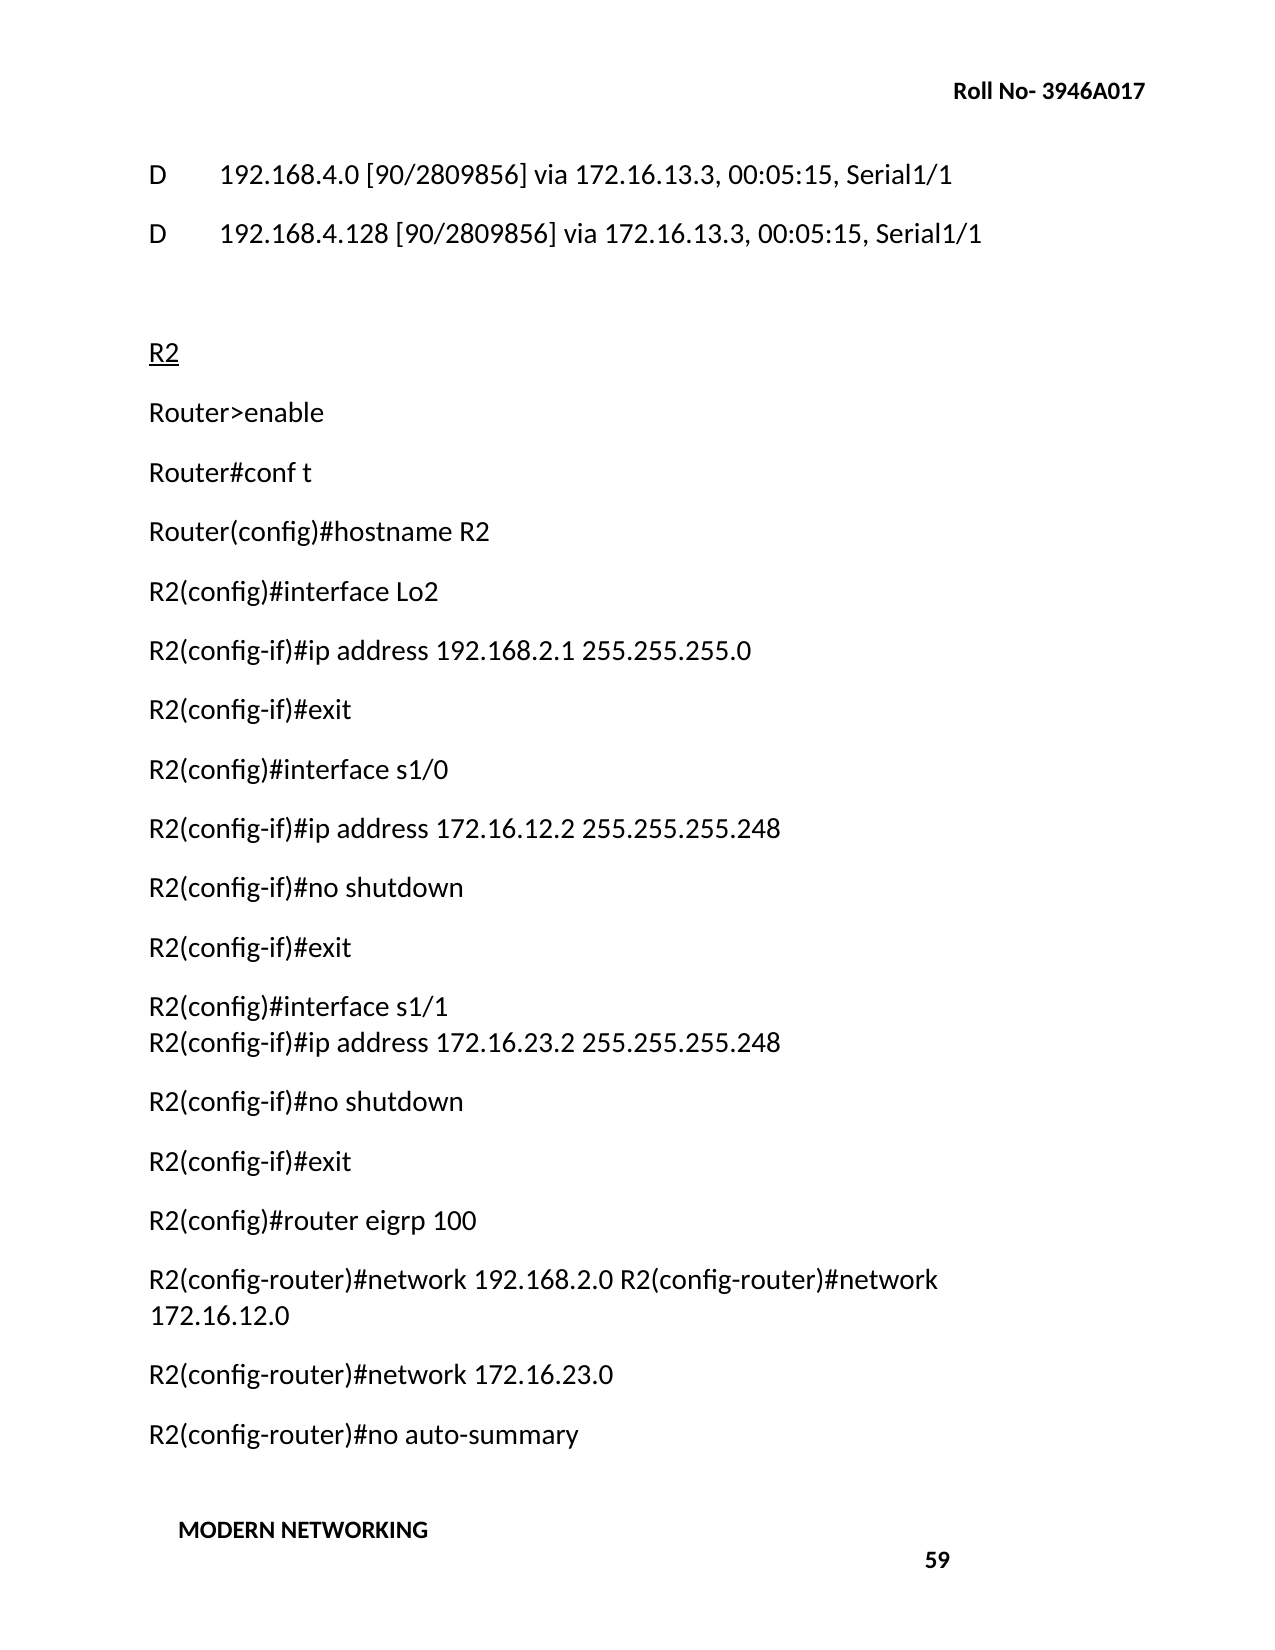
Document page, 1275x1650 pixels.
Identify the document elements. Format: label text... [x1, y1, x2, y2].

text Router#conf t [148, 454, 1267, 489]
text R2(config)#router eigrp 100 [148, 1202, 1267, 1238]
text R2(config)#interface s1/1 [148, 988, 1267, 1024]
text R2(config-if)#exit [148, 1143, 1267, 1178]
text Router(config)#hostname R2 [148, 513, 1267, 549]
text R2 [148, 334, 1267, 370]
text Router>enable [148, 394, 1267, 430]
text R2(config-if)#ip address 172.16.23.2 255.255.255.248 [148, 1024, 1267, 1059]
text D 192.168.4.0 [90/2809856] via 172.16.13.3, 00:05:15, Serial1/1 [148, 156, 1267, 191]
text R2(config-if)#exit [148, 691, 1267, 727]
text R2(config-router)#no auto-summary [148, 1416, 1267, 1451]
text R2(config-if)#no shutdown [148, 1083, 1267, 1119]
text R2(config)#interface Lo2 [148, 573, 1267, 608]
text R2(config-if)#no shutdown [148, 869, 1267, 905]
text R2(config-router)#network 172.16.23.0 [148, 1356, 1267, 1392]
text R2(config-if)#exit [148, 929, 1267, 964]
text R2(config-if)#ip address 172.16.12.2 255.255.255.248 [148, 810, 1267, 846]
text D 192.168.4.128 [90/2809856] via 172.16.13.3, 00:05:15, Serial1/1 [148, 215, 1267, 251]
text R2(config-router)#network 192.168.2.0 R2(config-router)#network 172.16.12.0 [148, 1261, 957, 1333]
text R2(config-if)#ip address 192.168.2.1 255.255.255.0 [148, 632, 1267, 668]
text R2(config)#interface s1/0 [148, 751, 1267, 786]
